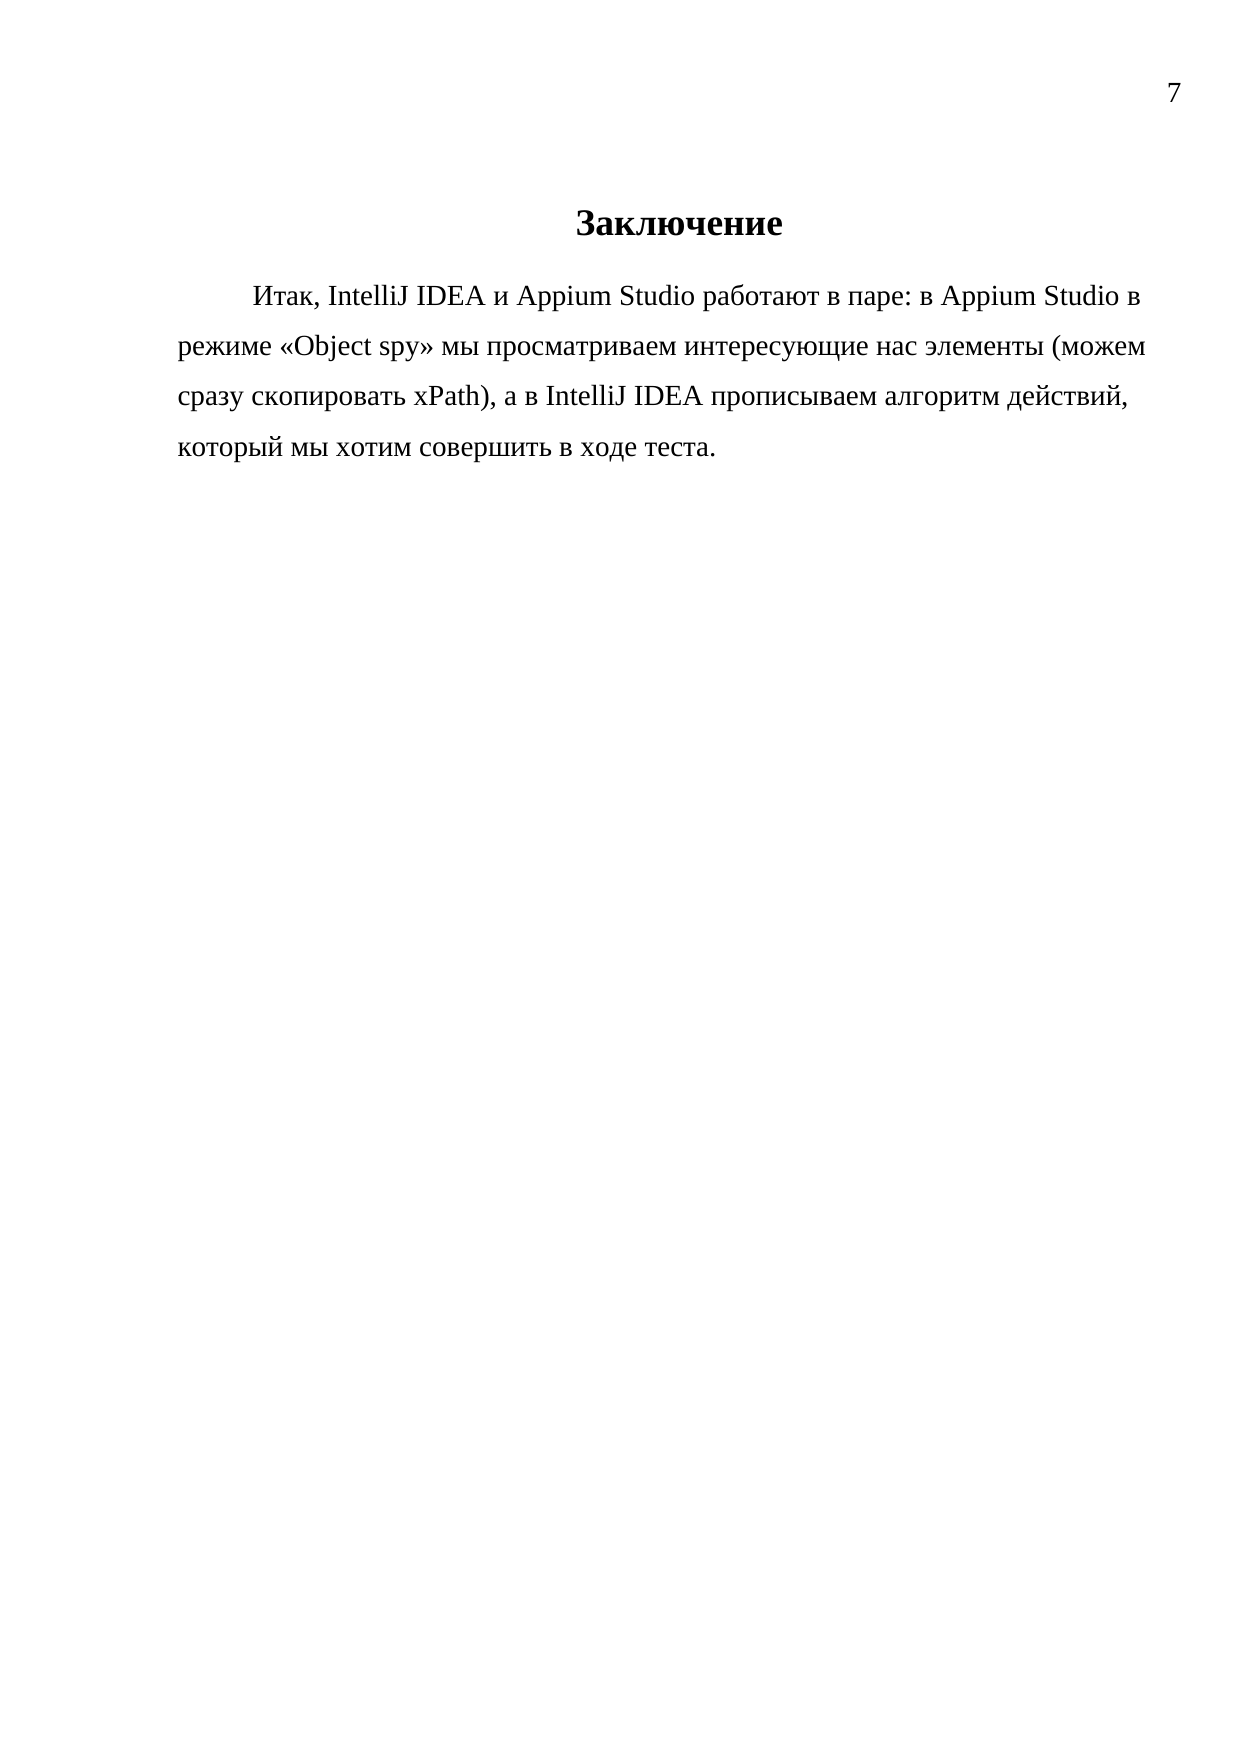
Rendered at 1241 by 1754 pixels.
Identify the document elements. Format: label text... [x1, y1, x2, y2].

text Итак, IntelliJ IDEA и Appium Studio работают в паре: в Appium Studio в режиме «Object spy» мы просматриваем интересующие нас элементы (можем сразу скопировать xPath), а в IntelliJ IDEA прописываем алгоритм действий, который мы хотим совершить в ходе теста. [177, 278, 1181, 462]
subtitle Заключение [177, 201, 1181, 244]
